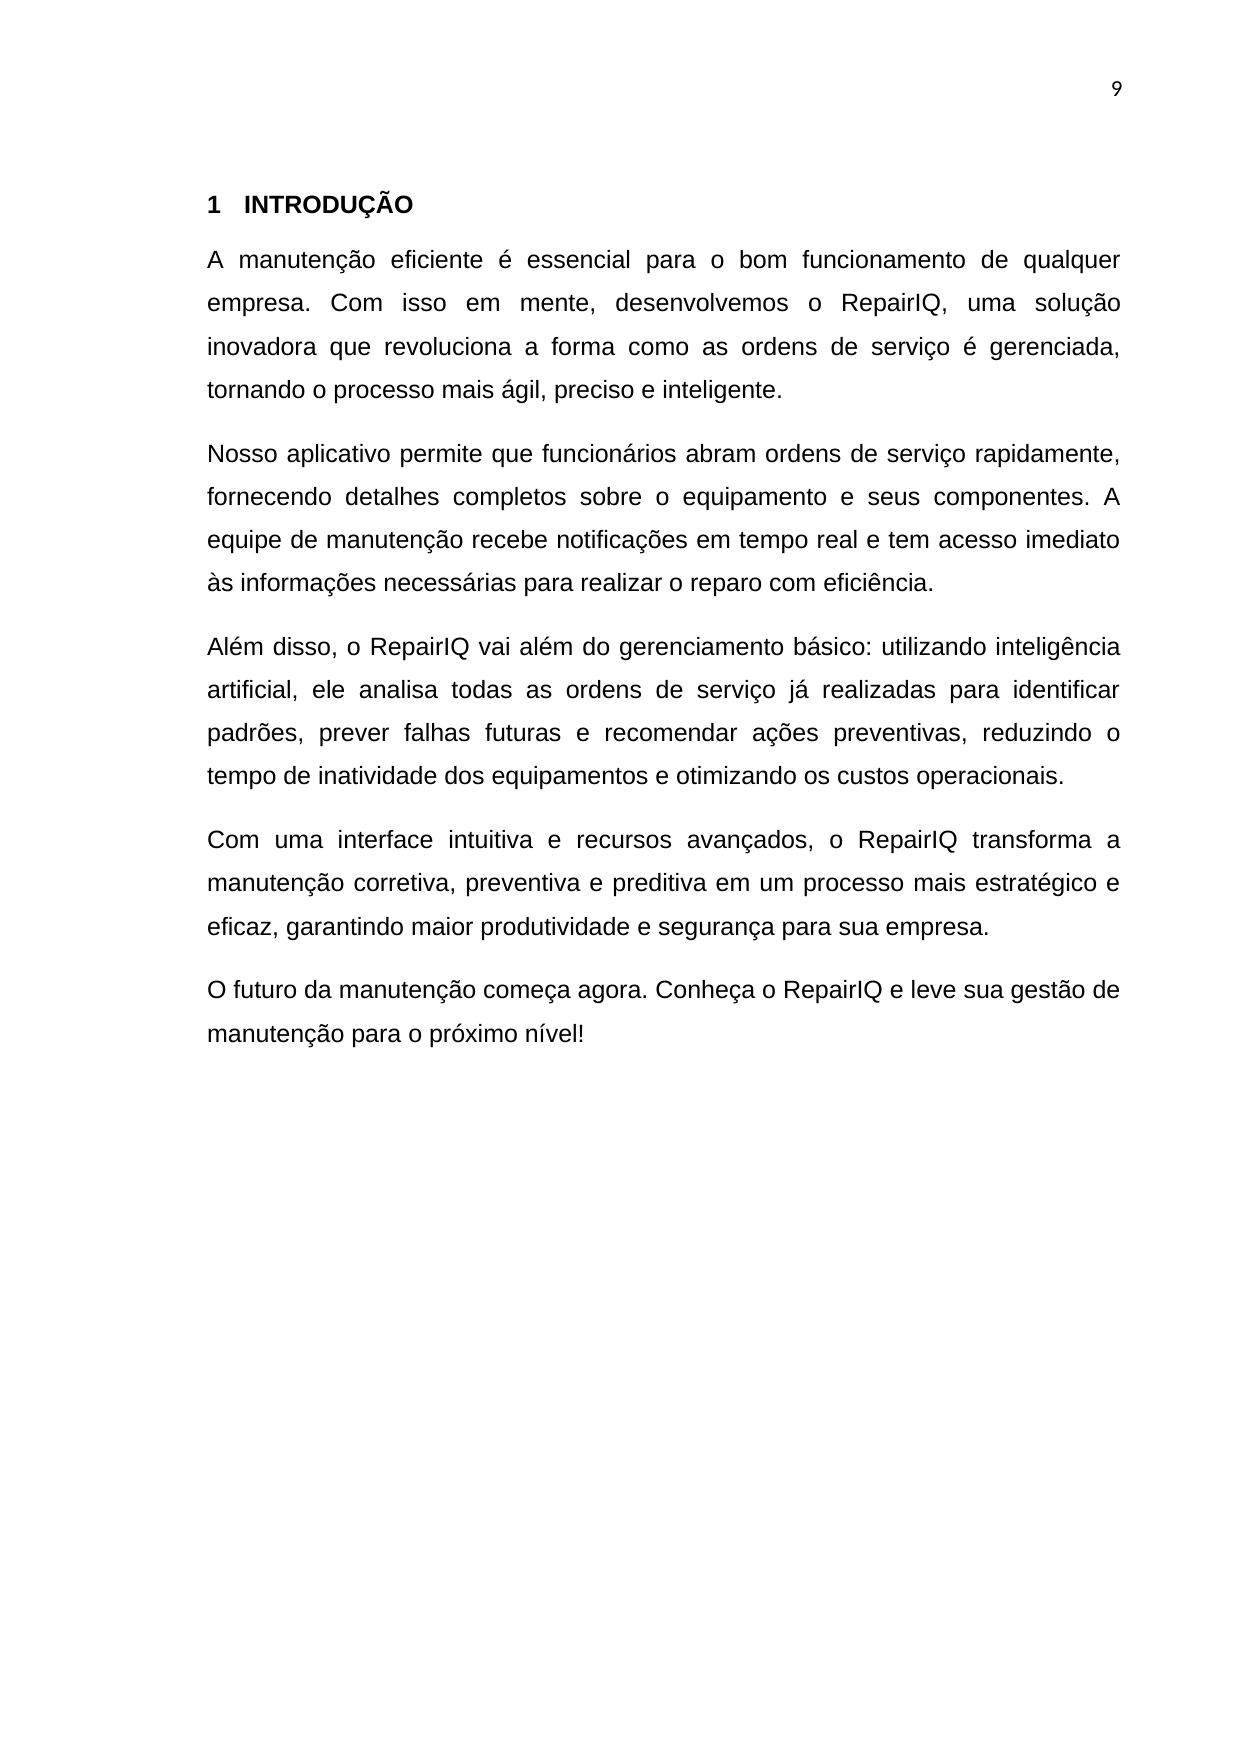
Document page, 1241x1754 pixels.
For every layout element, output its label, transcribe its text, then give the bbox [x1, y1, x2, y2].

text A manutenção eficiente é essencial para o bom funcionamento de qualquer empresa. Com isso em mente, desenvolvemos o RepairIQ, uma solução inovadora que revoluciona a forma como as ordens de serviço é gerenciada, tornando o processo mais ágil, preciso e inteligente. [207, 245, 1122, 403]
text Além disso, o RepairIQ vai além do gerenciamento básico: utilizando inteligência artificial, ele analisa todas as ordens de serviço já realizadas para identificar padrões, prever falhas futuras e recomendar ações preventivas, reduzindo o tempo de inatividade dos equipamentos e otimizando os custos operacionais. [207, 632, 1122, 790]
text O futuro da manutenção começa agora. Conheça o RepairIQ e leve sua gestão de manutenção para o próximo nível! [207, 976, 1122, 1047]
subtitle INTRODUÇÃO [207, 190, 1122, 218]
text Com uma interface intuitiva e recursos avançados, o RepairIQ transforma a manutenção corretiva, preventiva e preditiva em um processo mais estratégico e eficaz, garantindo maior produtividade e segurança para sua empresa. [207, 825, 1122, 940]
text Nosso aplicativo permite que funcionários abram ordens de serviço rapidamente, fornecendo detalhes completos sobre o equipamento e seus componentes. A equipe de manutenção recebe notificações em tempo real e tem acesso imediato às informações necessárias para realizar o reparo com eficiência. [207, 439, 1122, 597]
